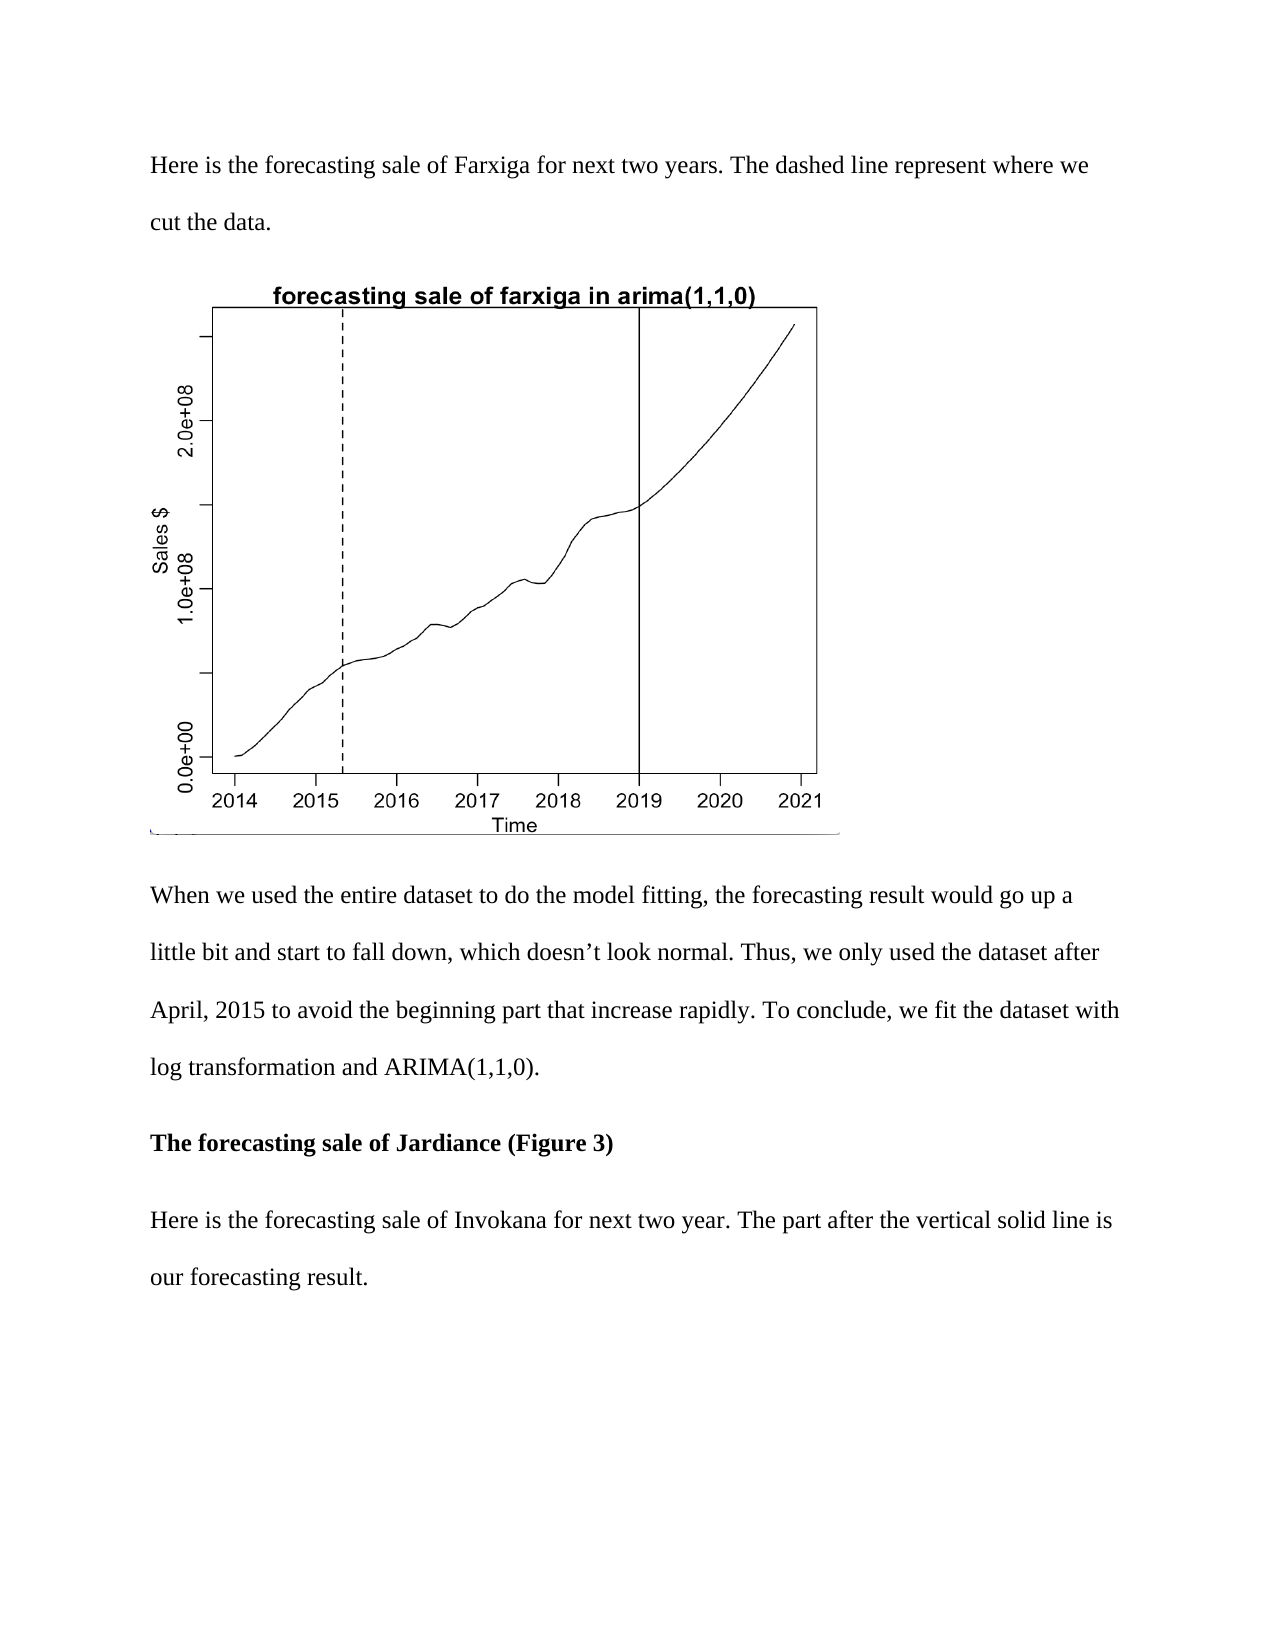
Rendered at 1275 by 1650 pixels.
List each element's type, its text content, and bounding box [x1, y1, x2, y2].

text The forecasting sale of Jardiance (Figure 3) [150, 1128, 1125, 1157]
text When we used the entire dataset to do the model fitting, the forecasting result would go up a little bit and start to fall down, which doesn’t look normal. Thus, we only used the dataset after April, 2015 to avoid the beginning part that increase rapidly. To conclude, we fit the dataset with log transformation and ARIMA(1,1,0). [150, 880, 1125, 1081]
picture [150, 283, 840, 835]
text Here is the forecasting sale of Farxiga for next two years. The dashed line represent where we cut the data. [150, 150, 1125, 236]
text Here is the forecasting sale of Invokana for next two year. The part after the vertical solid line is our forecasting result. [150, 1205, 1125, 1291]
